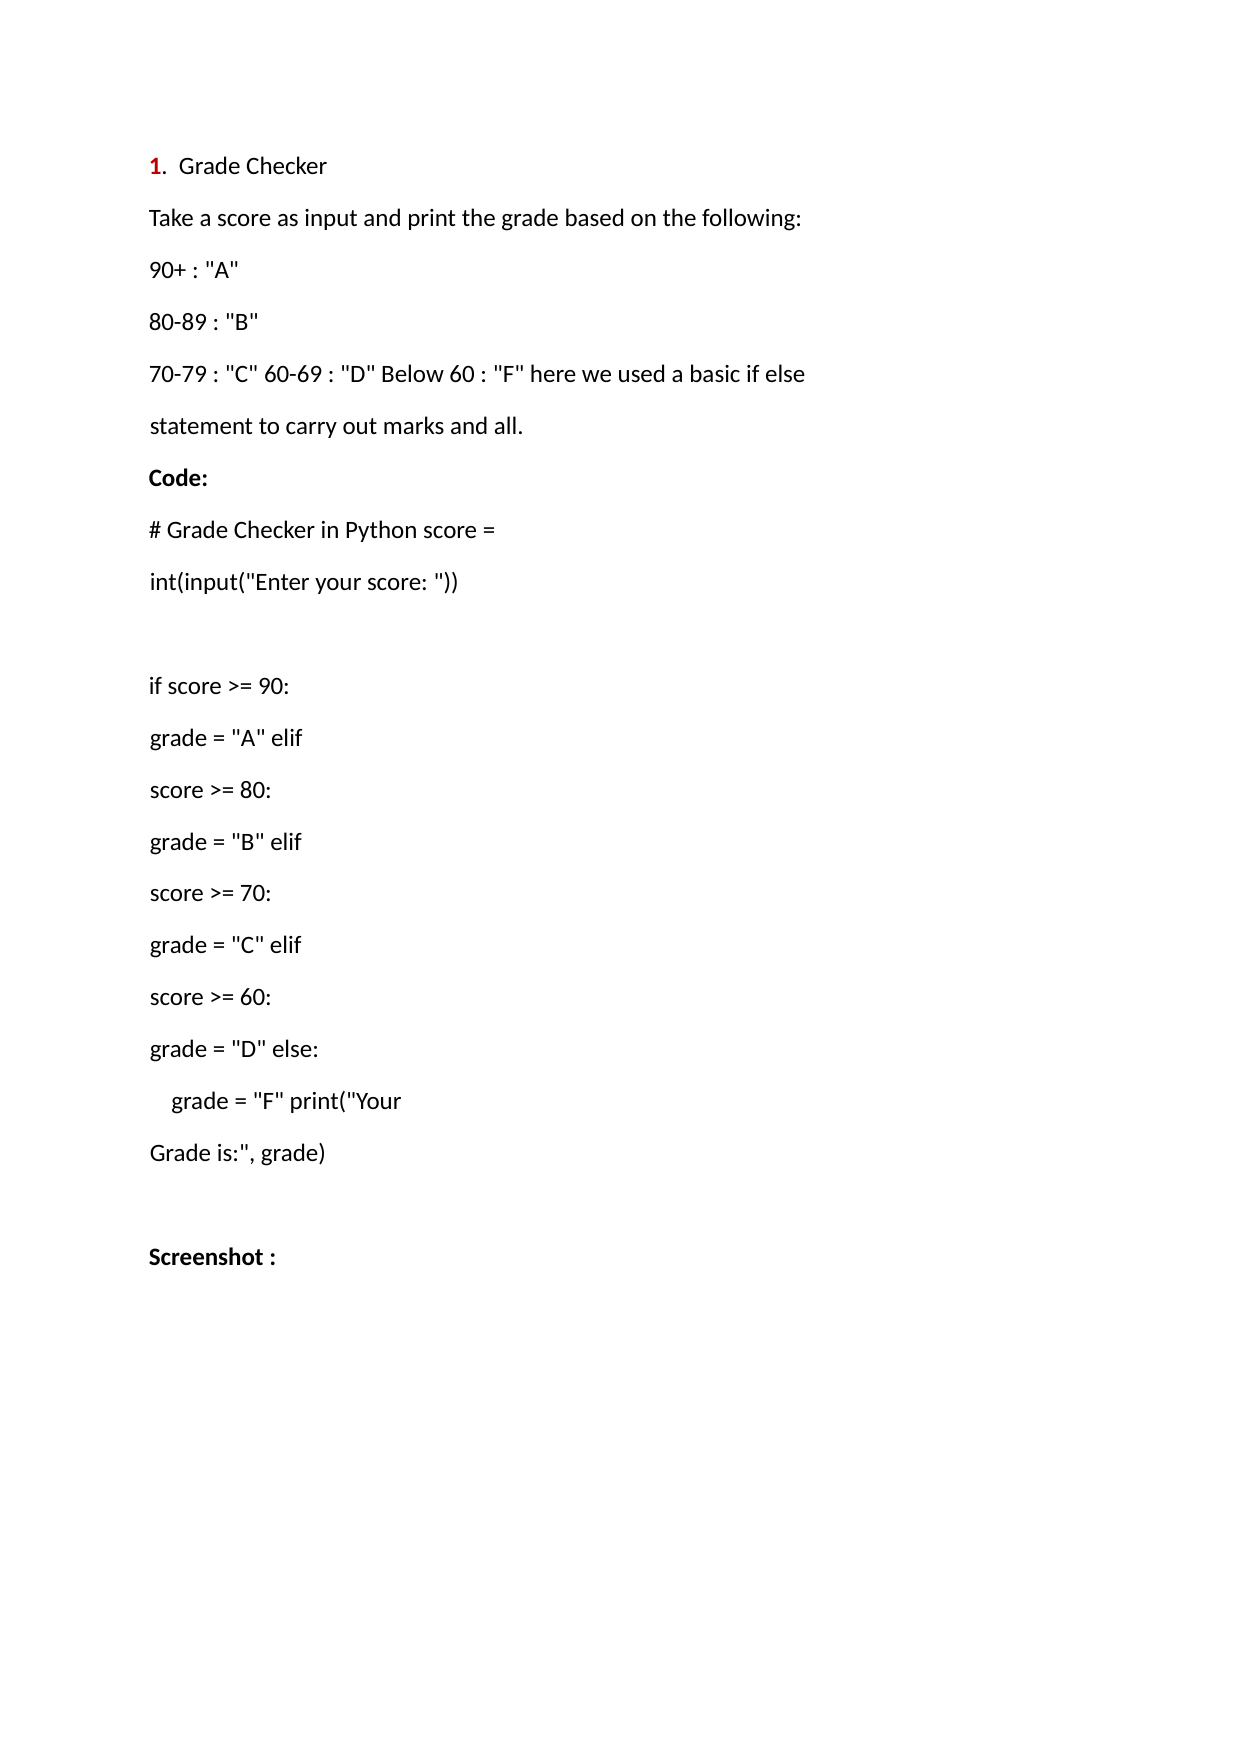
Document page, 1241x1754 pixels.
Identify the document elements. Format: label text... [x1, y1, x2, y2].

text Code: [148, 462, 1083, 493]
text Take a score as input and print the grade based on the following: [148, 202, 1083, 233]
text 1. Grade Checker [148, 150, 1083, 181]
text 70-79 : "C" 60-69 : "D" Below 60 : "F" here we used a basic if else statement to carry out marks and all. [148, 358, 842, 441]
text grade = "F" print("Your Grade is:", grade) [148, 1085, 452, 1167]
text 80-89 : "B" [148, 306, 1083, 337]
text # Grade Checker in Python score = int(input("Enter your score: ")) [148, 514, 551, 597]
text 90+ : "A" [148, 254, 1083, 285]
text if score >= 90: grade = "A" elif score >= 80: grade = "B" elif score >= 70: grade = "C" elif score >= 60: grade = "D" else: [148, 670, 323, 1064]
text Screenshot : [148, 1241, 1083, 1272]
